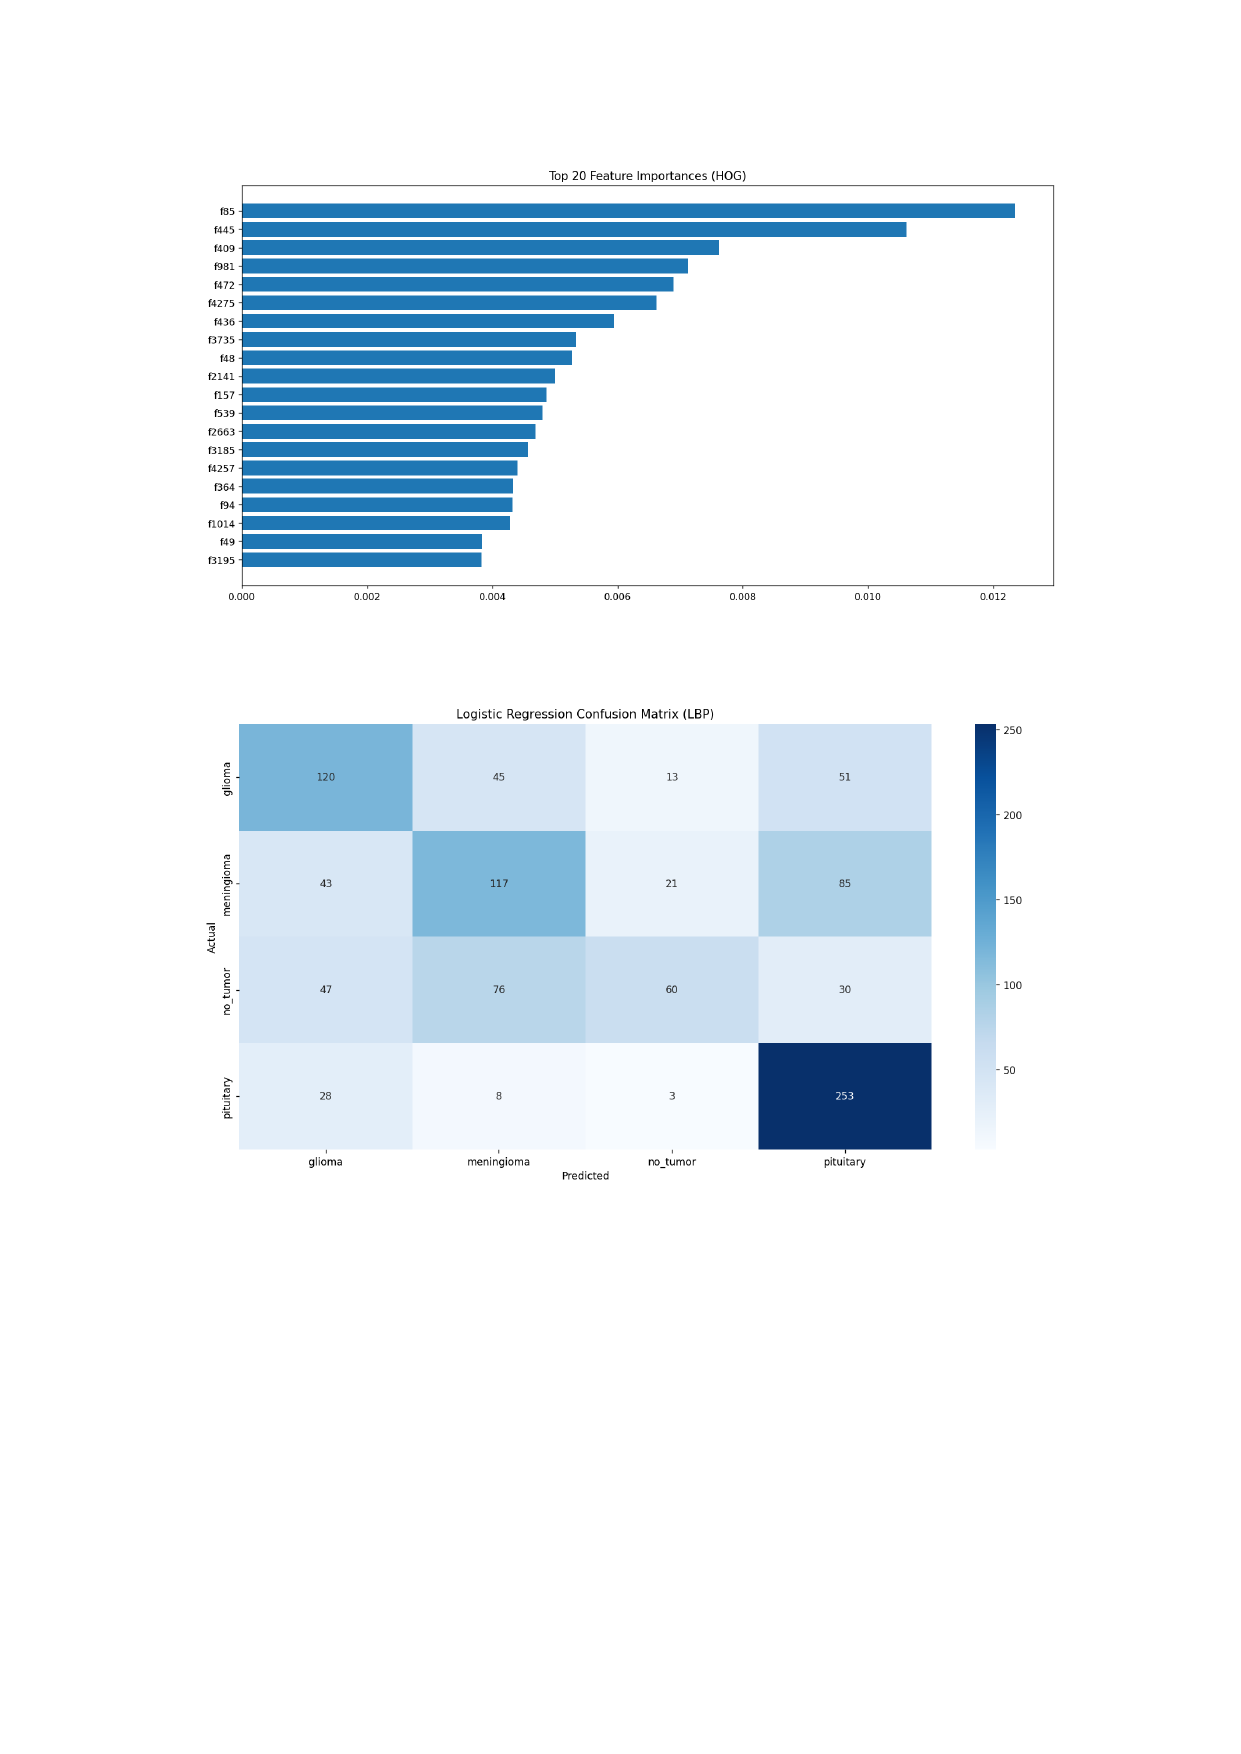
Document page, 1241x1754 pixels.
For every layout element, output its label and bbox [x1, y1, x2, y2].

picture [150, 150, 1091, 618]
picture [150, 682, 1091, 1189]
